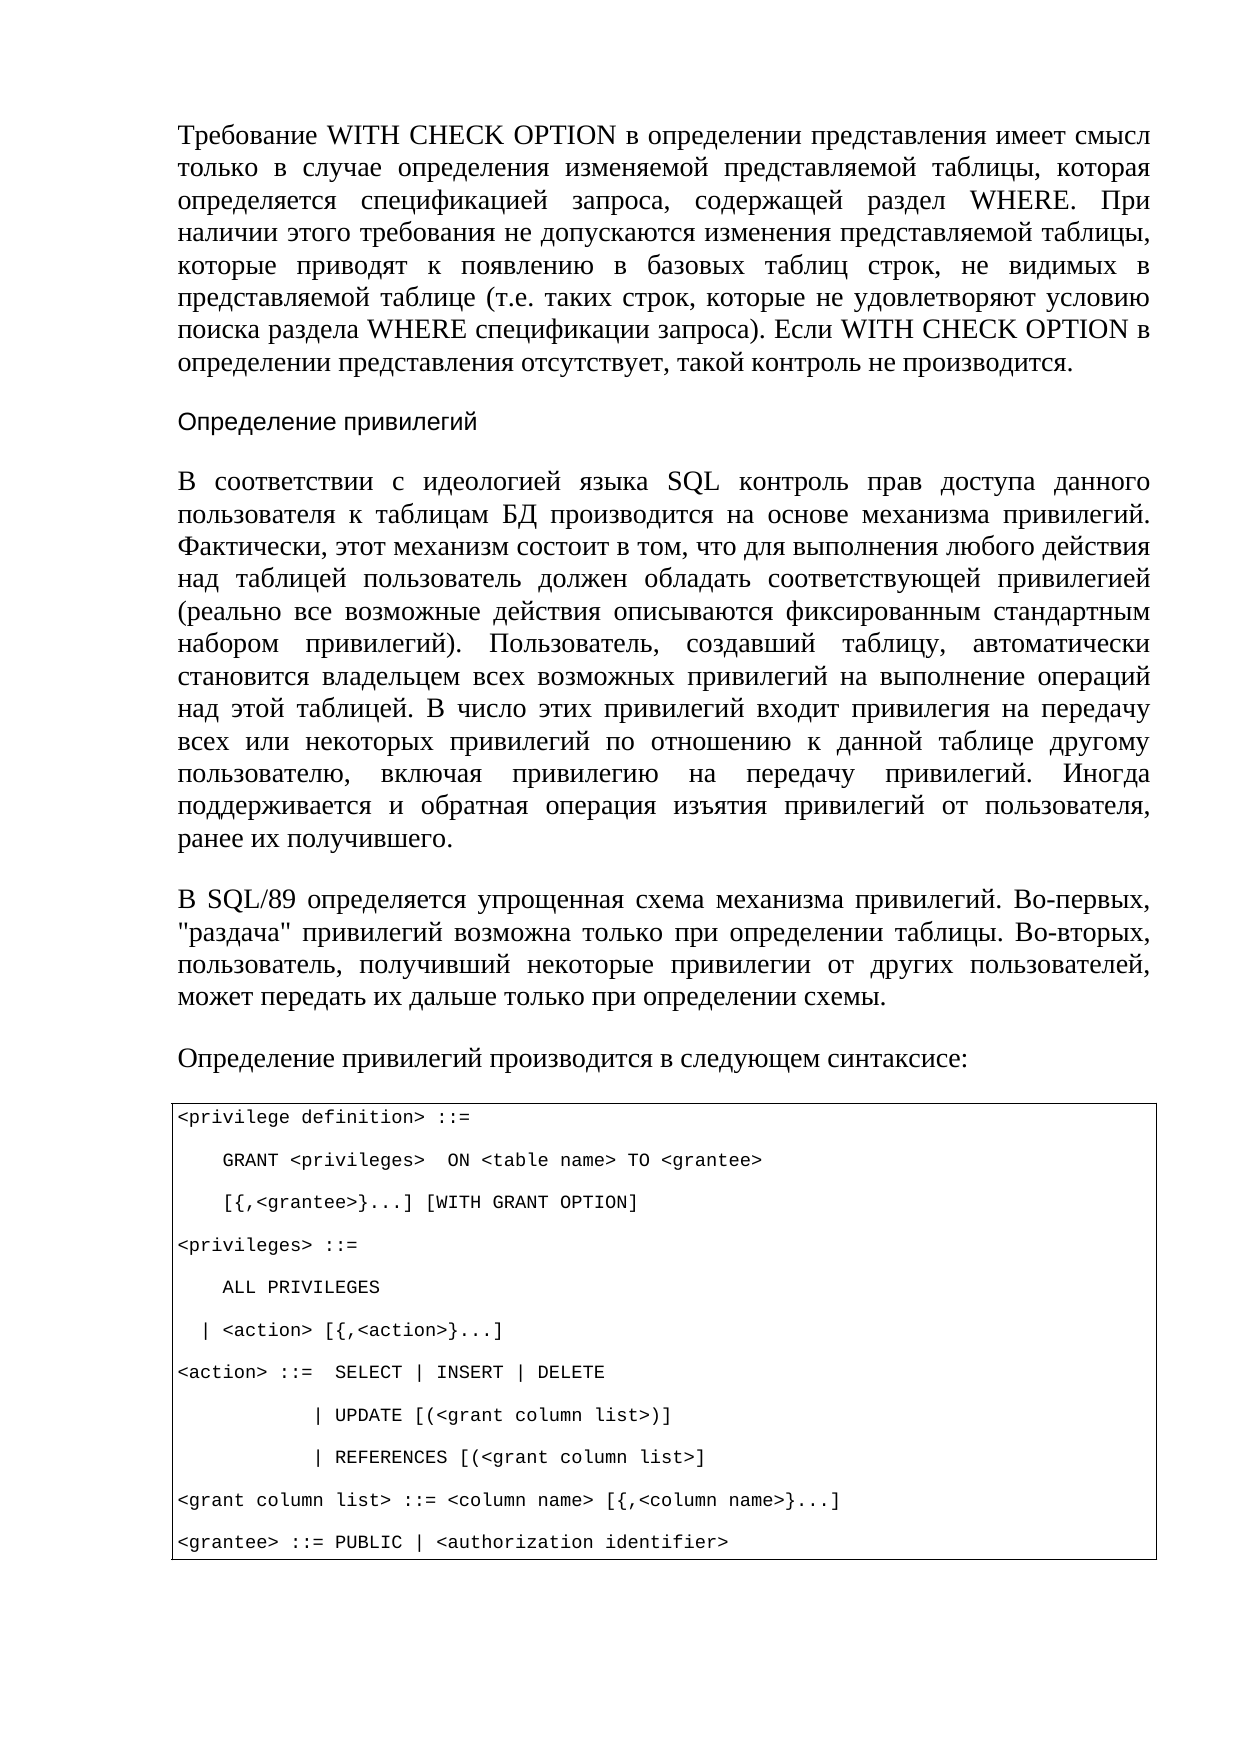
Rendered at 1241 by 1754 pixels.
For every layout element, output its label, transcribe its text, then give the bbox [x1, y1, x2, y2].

subtitle Определение привилегий [177, 406, 1152, 435]
text GRANT <privileges> ON <table name> TO <grantee> [177, 1151, 1152, 1172]
text <grant column list> ::= <column name> [{,<column name>}...] [177, 1491, 1152, 1512]
text В SQL/89 определяется упрощенная схема механизма привилегий. Во-первых, "раздача" привилегий возможна только при определении таблицы. Во-вторых, пользователь, получивший некоторые привилегии от других пользователей, может передать их дальше только при определении схемы. [177, 882, 1152, 1012]
text Требование WITH CHECK OPTION в определении представления имеет смысл только в случае определения изменяемой представляемой таблицы, которая определяется спецификацией запроса, содержащей раздел WHERE. При наличии этого требования не допускаются изменения представляемой таблицы, которые приводят к появлению в базовых таблиц строк, не видимых в представляемой таблице (т.е. таких строк, которые не удовлетворяют условию поиска раздела WHERE спецификации запроса). Если WITH CHECK OPTION в определении представления отсутствует, такой контроль не производится. [177, 118, 1152, 377]
text | <action> [{,<action>}...] [177, 1321, 1152, 1342]
text <action> ::= SELECT | INSERT | DELETE [177, 1363, 1152, 1384]
text | REFERENCES [(<grant column list>] [177, 1448, 1152, 1469]
text [{,<grantee>}...] [WITH GRANT OPTION] [177, 1193, 1152, 1214]
text Определение привилегий производится в следующем синтаксисе: [177, 1041, 1152, 1073]
text ALL PRIVILEGES [177, 1278, 1152, 1299]
text <grantee> ::= PUBLIC | <authorization identifier> [173, 1528, 1156, 1559]
text <privilege definition> ::= [173, 1104, 1156, 1129]
text <privileges> ::= [177, 1236, 1152, 1257]
text | UPDATE [(<grant column list>)] [177, 1406, 1152, 1427]
text В соответствии с идеологией языка SQL контроль прав доступа данного пользователя к таблицам БД производится на основе механизма привилегий. Фактически, этот механизм состоит в том, что для выполнения любого действия над таблицей пользователь должен обладать соответствующей привилегией (реально все возможные действия описываются фиксированным стандартным набором привилегий). Пользователь, создавший таблицу, автоматически становится владельцем всех возможных привилегий на выполнение операций над этой таблицей. В число этих привилегий входит привилегия на передачу всех или некоторых привилегий по отношению к данной таблице другому пользователю, включая привилегию на передачу привилегий. Иногда поддерживается и обратная операция изъятия привилегий от пользователя, ранее их получившего. [177, 464, 1152, 853]
